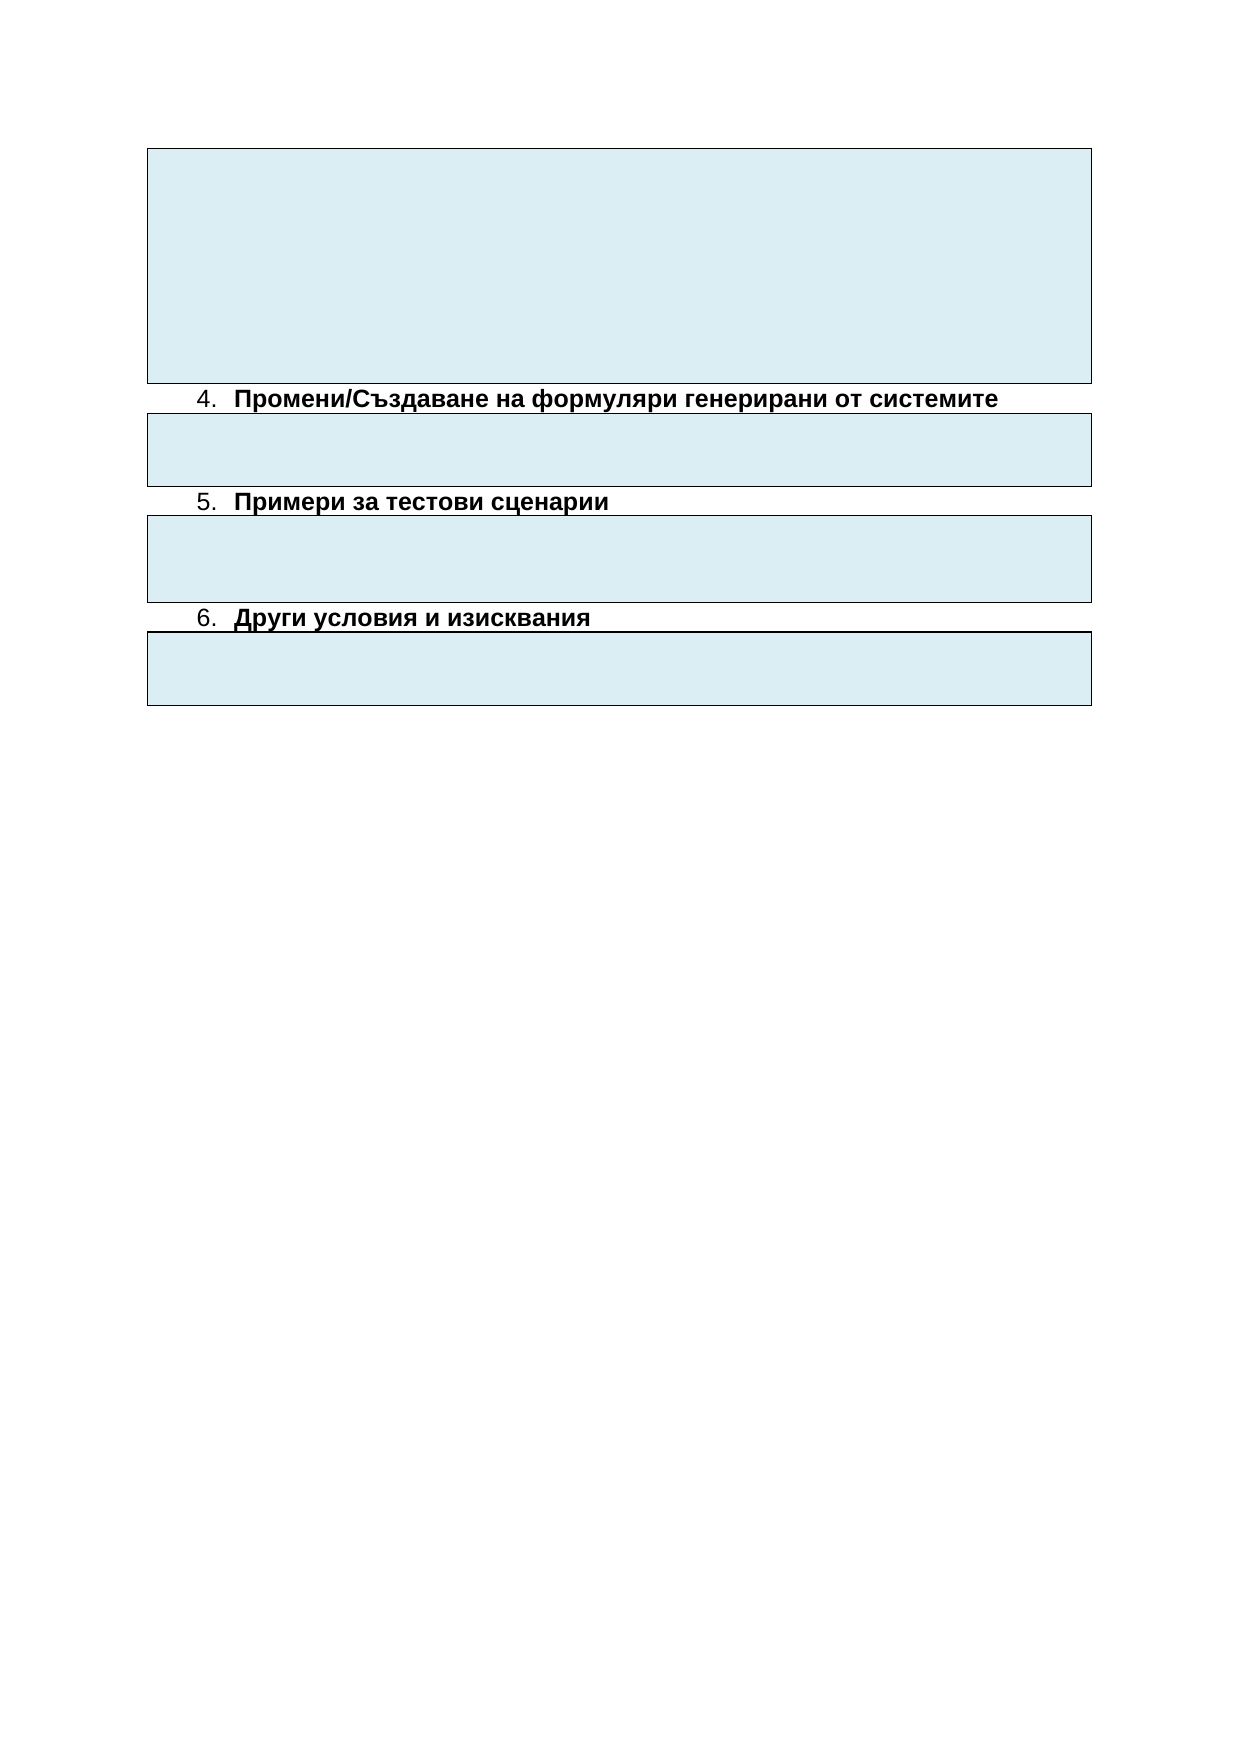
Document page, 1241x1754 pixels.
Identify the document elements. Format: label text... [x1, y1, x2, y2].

table_cell [148, 633, 1091, 705]
table_cell Други условия и изисквания [148, 603, 1092, 631]
table_cell Промени/Създаване на формуляри генерирани от системите [148, 384, 1092, 413]
table_cell [148, 516, 1091, 602]
table_cell [148, 149, 1091, 383]
table_cell [148, 414, 1091, 486]
table_cell Примери за тестови сценарии [148, 487, 1092, 515]
